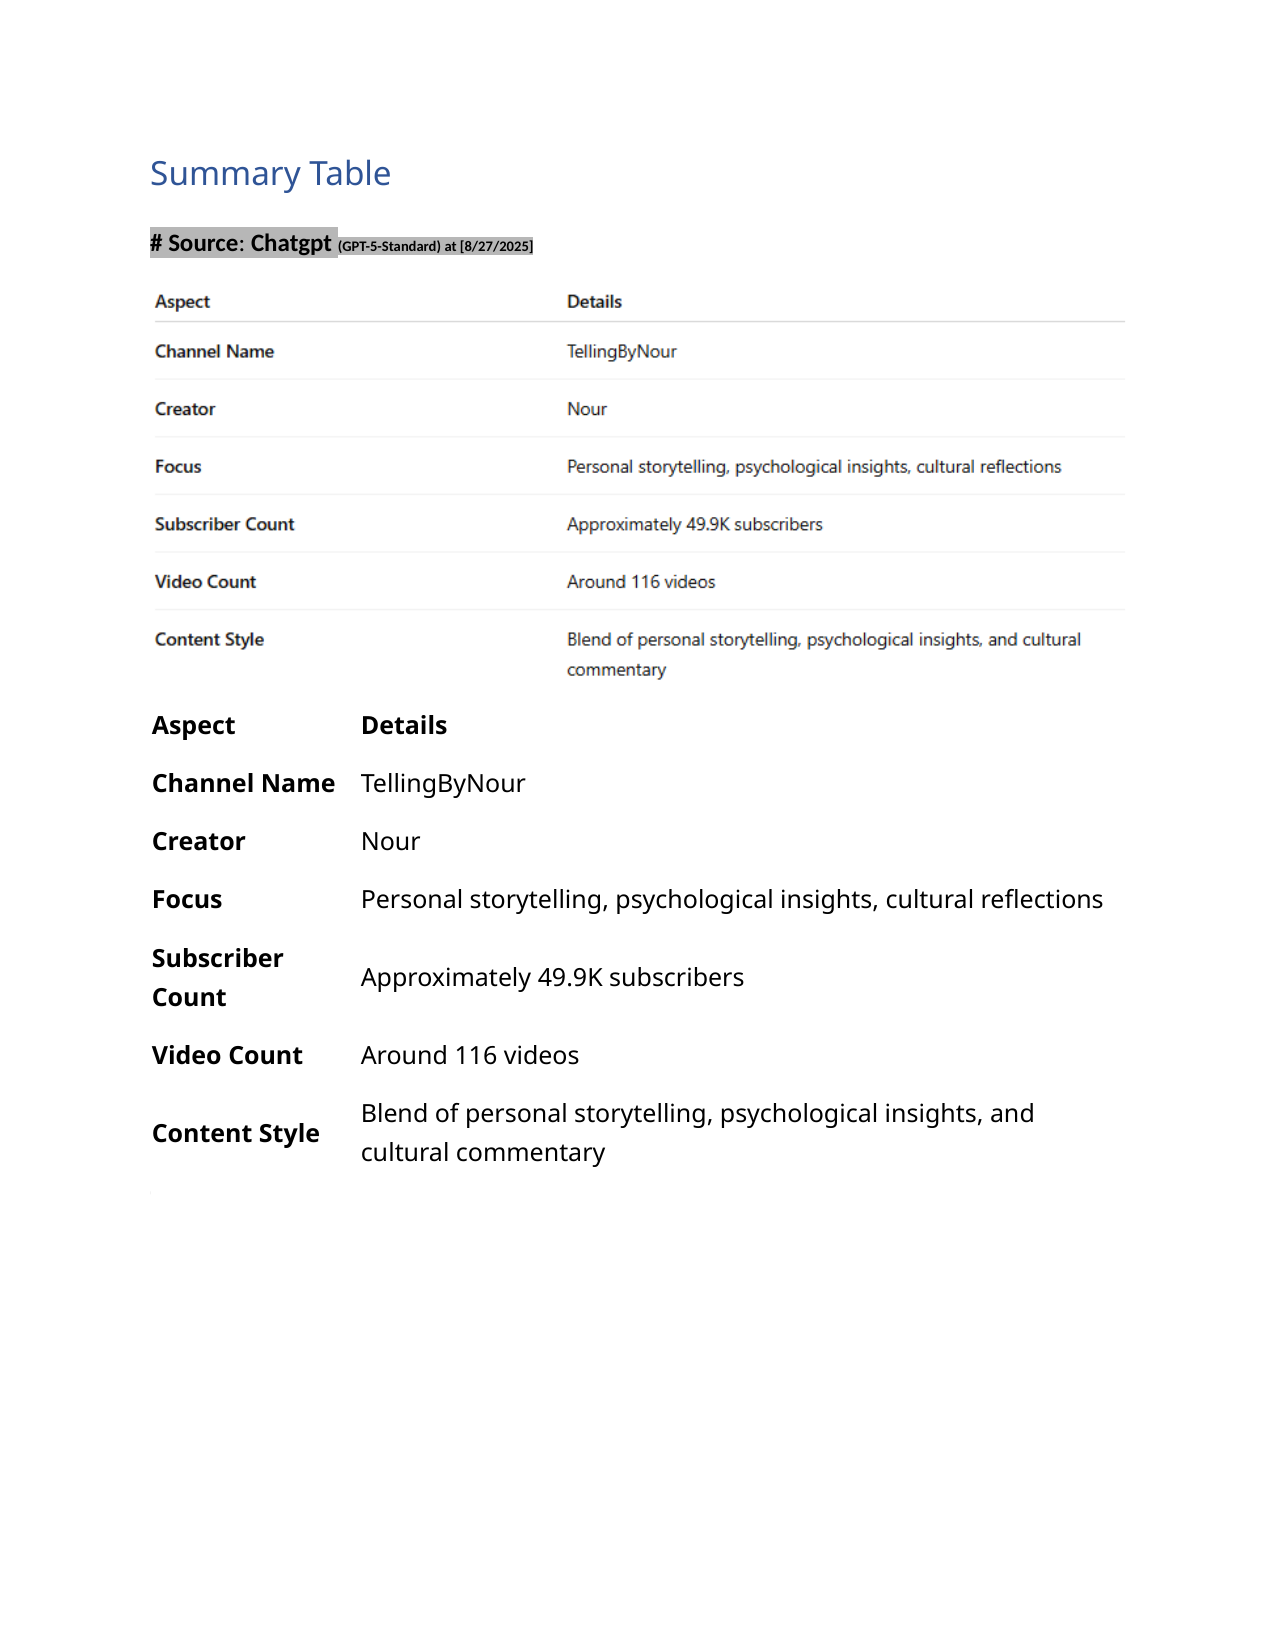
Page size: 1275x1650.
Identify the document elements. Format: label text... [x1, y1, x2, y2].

table_cell Around 116 videos [359, 1036, 1125, 1094]
subtitle Summary Table [150, 150, 1125, 195]
table_cell Subscriber Count [150, 939, 359, 1036]
table_cell Approximately 49.9K subscribers [359, 939, 1125, 1036]
table_cell Content Style [150, 1094, 359, 1191]
table_header Details [359, 706, 1125, 764]
table_cell Nour [359, 823, 1125, 881]
table_cell Creator [150, 823, 359, 881]
picture [150, 287, 1125, 685]
table_cell TellingByNour [359, 764, 1125, 822]
table_cell Channel Name [150, 764, 359, 822]
table_cell Blend of personal storytelling, psychological insights, and cultural commentary [359, 1094, 1125, 1191]
table_header Aspect [150, 706, 359, 764]
table_cell Personal storytelling, psychological insights, cultural reflections [359, 881, 1125, 939]
table_cell Video Count [150, 1036, 359, 1094]
text # Source: Chatgpt (GPT-5-Standard) at [8/27/2025] [338, 227, 1125, 258]
table_cell Focus [150, 881, 359, 939]
